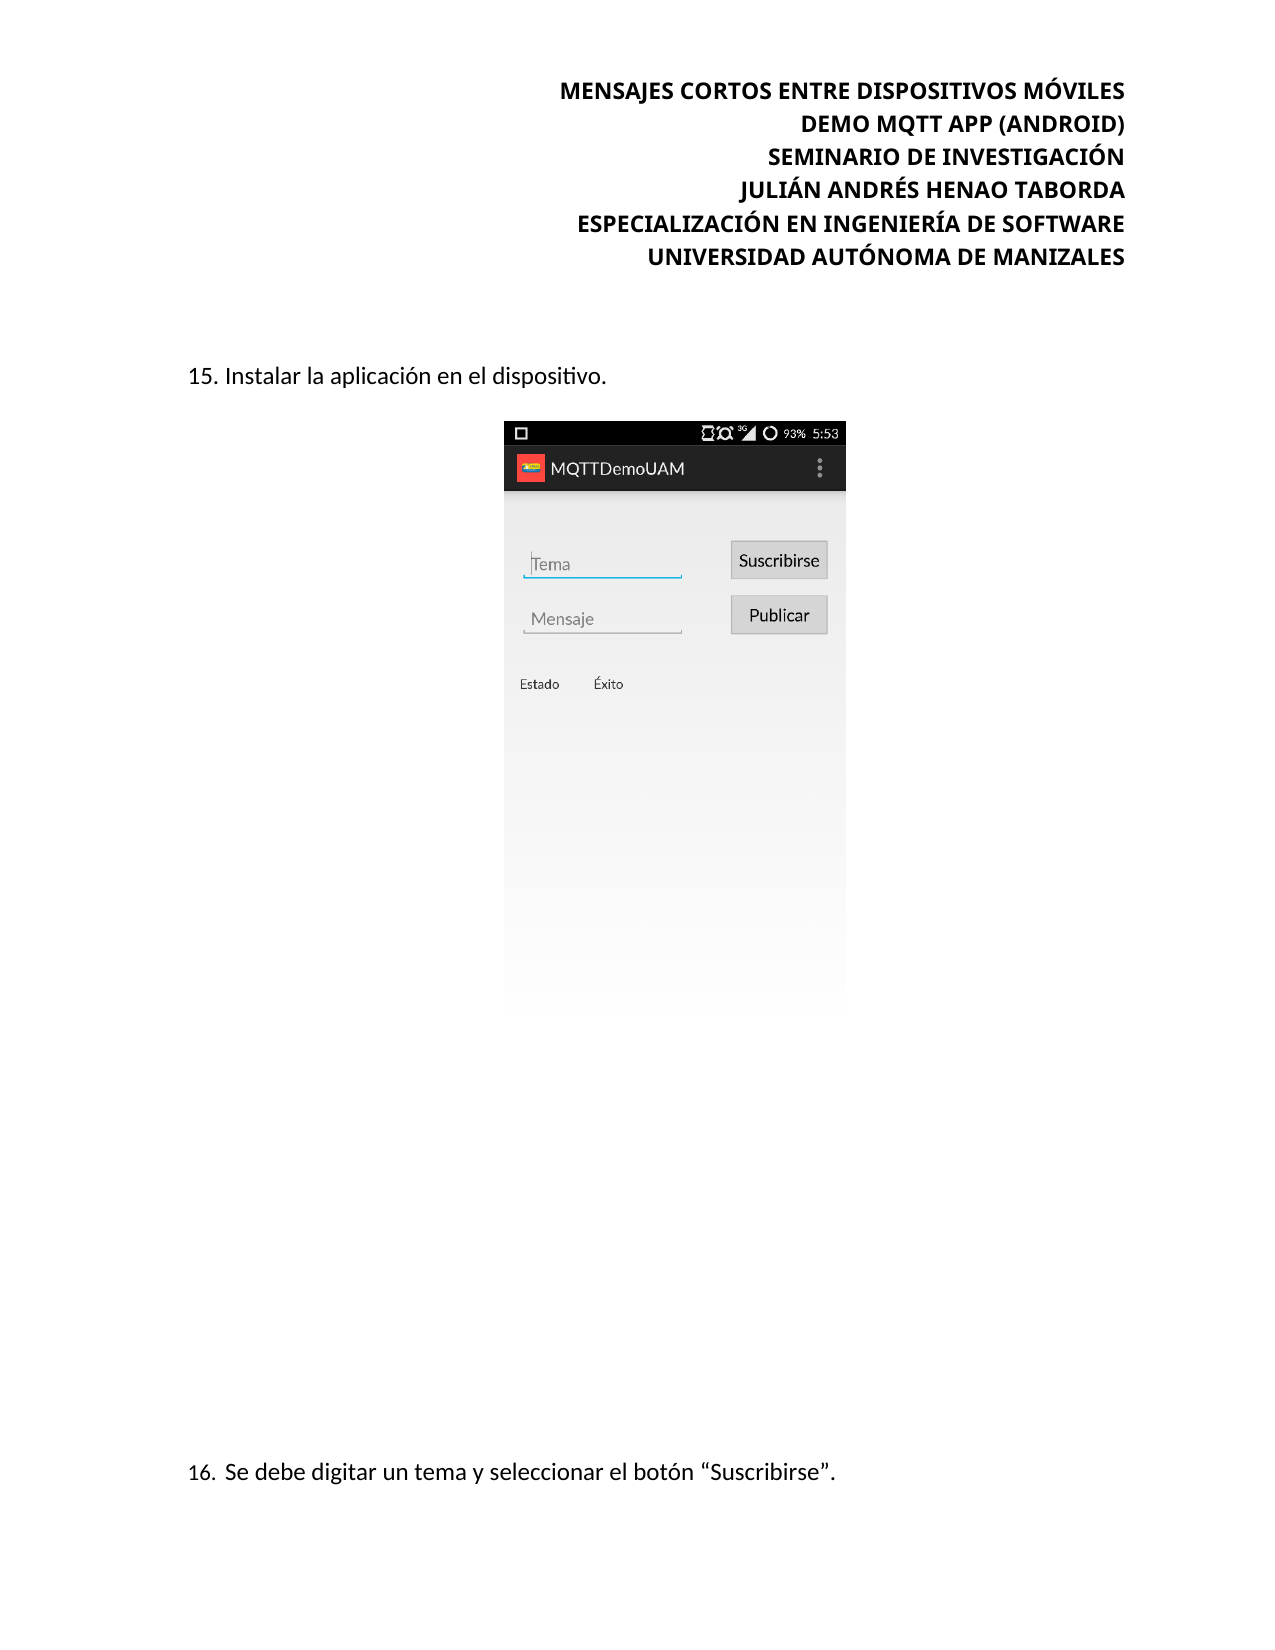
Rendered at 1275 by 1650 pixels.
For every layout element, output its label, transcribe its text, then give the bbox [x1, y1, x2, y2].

list Se debe digitar un tema y seleccionar el botón “Suscribirse”. [187, 1456, 1125, 1487]
list Instalar la aplicación en el dispositivo. [187, 360, 1125, 391]
picture [504, 421, 846, 1029]
